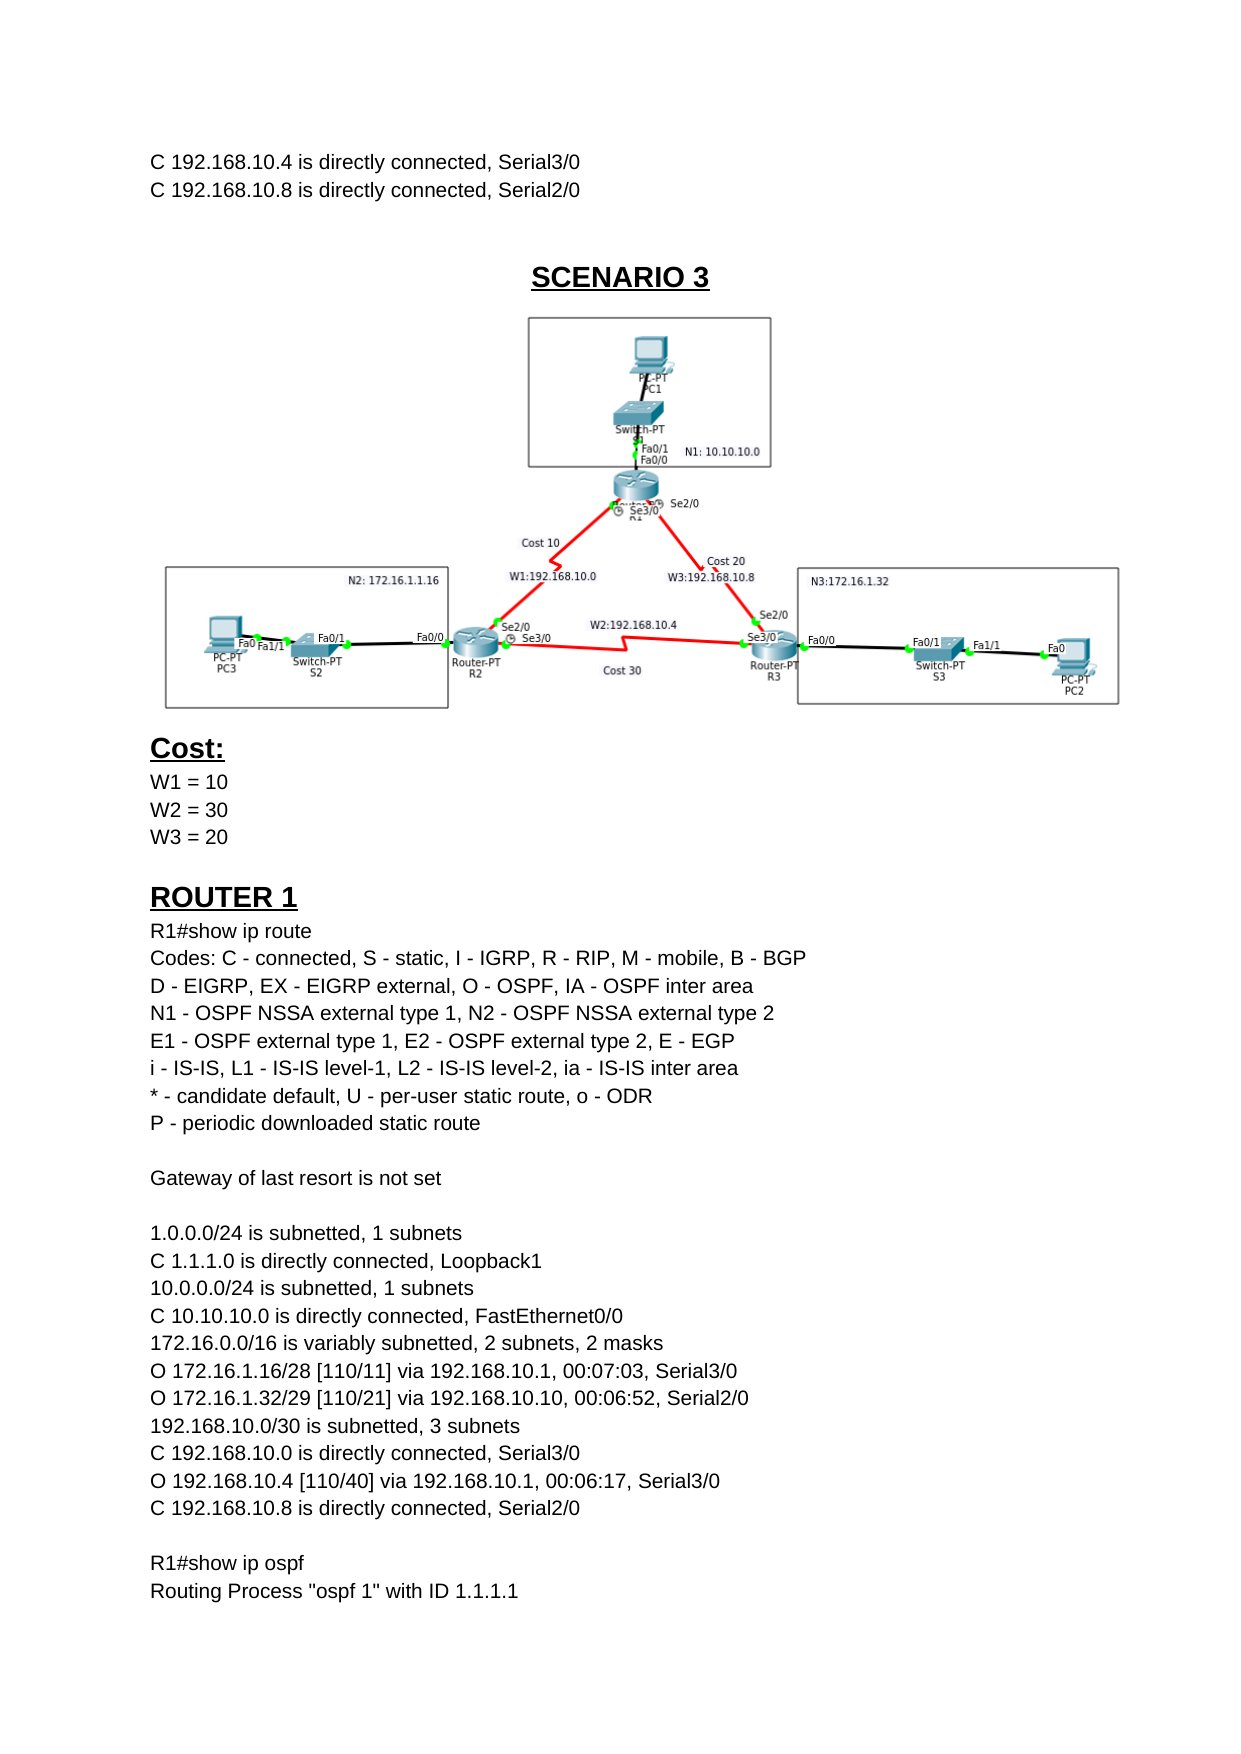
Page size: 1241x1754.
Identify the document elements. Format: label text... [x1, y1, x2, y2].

text C 192.168.10.8 is directly connected, Serial2/0 [150, 1496, 1090, 1520]
text Routing Process "ospf 1" with ID 1.1.1.1 [150, 1578, 1090, 1602]
text W2 = 30 [150, 797, 1090, 821]
text Codes: C - connected, S - static, I - IGRP, R - RIP, M - mobile, B - BGP [150, 946, 1090, 970]
text D - EIGRP, EX - EIGRP external, O - OSPF, IA - OSPF inter area [150, 973, 1090, 997]
text C 1.1.1.0 is directly connected, Loopback1 [150, 1248, 1090, 1272]
text i - IS-IS, L1 - IS-IS level-1, L2 - IS-IS level-2, ia - IS-IS inter area [150, 1056, 1090, 1080]
text W3 = 20 [150, 825, 1090, 849]
text N1 - OSPF NSSA external type 1, N2 - OSPF NSSA external type 2 [150, 1001, 1090, 1025]
text C 192.168.10.8 is directly connected, Serial2/0 [150, 177, 1090, 201]
text R1#show ip route [150, 918, 1090, 942]
text R1#show ip ospf [150, 1551, 1090, 1575]
text O 172.16.1.32/29 [110/21] via 192.168.10.10, 00:06:52, Serial2/0 [150, 1386, 1090, 1410]
text ROUTER 1 [150, 880, 1090, 913]
text C 10.10.10.0 is directly connected, FastEthernet0/0 [150, 1303, 1090, 1327]
text 10.0.0.0/24 is subnetted, 1 subnets [150, 1276, 1090, 1300]
text E1 - OSPF external type 1, E2 - OSPF external type 2, E - EGP [150, 1028, 1090, 1052]
text P - periodic downloaded static route [150, 1111, 1090, 1135]
picture [150, 298, 1143, 728]
text 192.168.10.0/30 is subnetted, 3 subnets [150, 1413, 1090, 1437]
text C 192.168.10.0 is directly connected, Serial3/0 [150, 1441, 1090, 1465]
text SCENARIO 3 [150, 260, 1090, 293]
text 172.16.0.0/16 is variably subnetted, 2 subnets, 2 masks [150, 1331, 1090, 1355]
text 1.0.0.0/24 is subnetted, 1 subnets [150, 1221, 1090, 1245]
text W1 = 10 [150, 770, 1090, 794]
text O 192.168.10.4 [110/40] via 192.168.10.1, 00:06:17, Serial3/0 [150, 1468, 1090, 1492]
text Gateway of last resort is not set [150, 1166, 1090, 1190]
text O 172.16.1.16/28 [110/11] via 192.168.10.1, 00:07:03, Serial3/0 [150, 1358, 1090, 1382]
text * - candidate default, U - per-user static route, o - ODR [150, 1083, 1090, 1107]
text Cost: [150, 731, 1090, 765]
text C 192.168.10.4 is directly connected, Serial3/0 [150, 150, 1090, 174]
